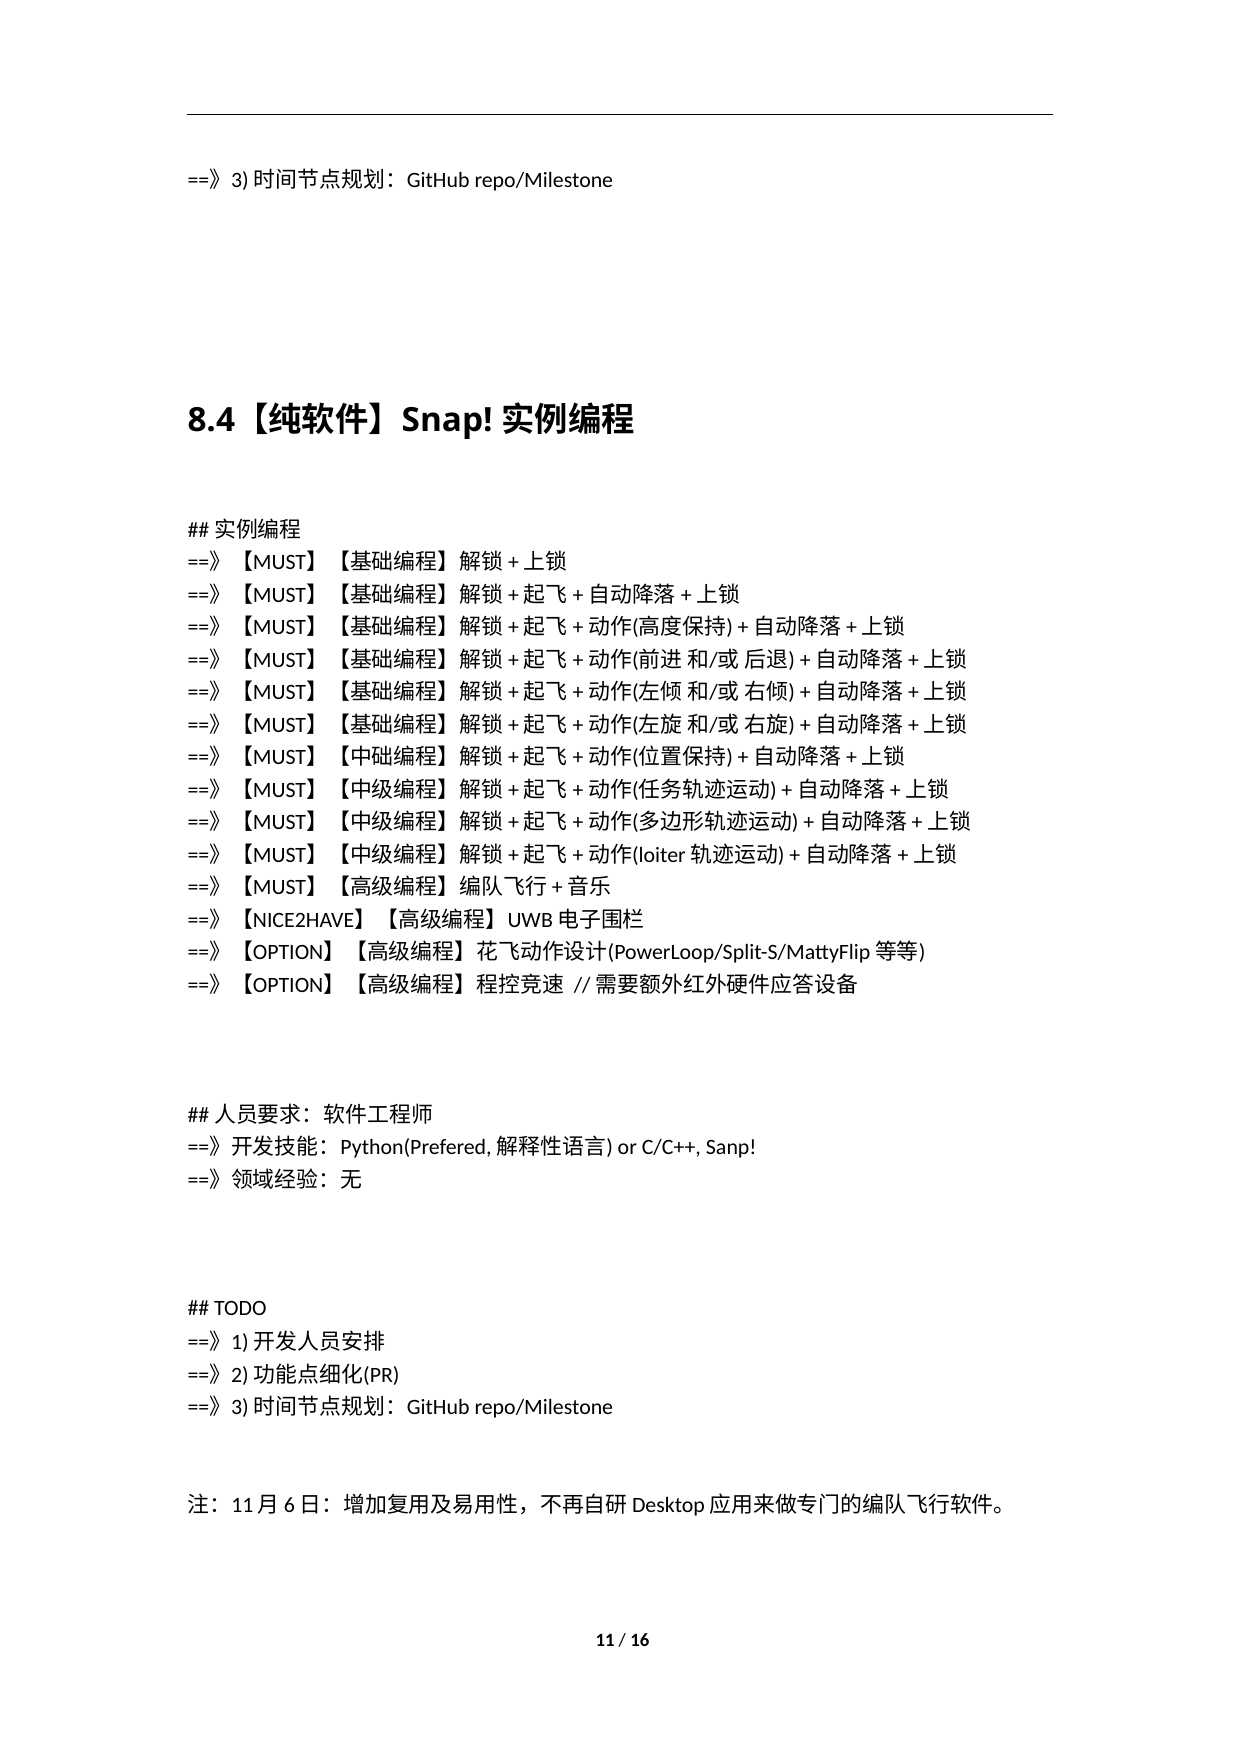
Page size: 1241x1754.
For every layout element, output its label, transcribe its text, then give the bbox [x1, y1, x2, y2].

subtitle 8.4【纯软件】Snap! 实例编程 [187, 384, 1053, 449]
text ## 实例编程 [187, 511, 1053, 544]
text ==》1) 开发人员安排 [187, 1324, 1053, 1356]
text ==》【MUST】【中级编程】解锁 + 起飞 + 动作(多边形轨迹运动) + 自动降落 + 上锁 [187, 804, 1053, 836]
text ==》【MUST】【基础编程】解锁 + 起飞 + 动作(高度保持) + 自动降落 + 上锁 [187, 609, 1053, 641]
text ==》3) 时间节点规划：GitHub repo/Milestone [187, 162, 1053, 194]
text ==》【MUST】【高级编程】编队飞行 + 音乐 [187, 869, 1053, 901]
text ==》【MUST】【基础编程】解锁 + 起飞 + 动作(左旋 和/或 右旋) + 自动降落 + 上锁 [187, 706, 1053, 739]
text ==》【MUST】【中础编程】解锁 + 起飞 + 动作(位置保持) + 自动降落 + 上锁 [187, 739, 1053, 771]
text ## TODO [187, 1291, 1053, 1324]
text ==》【MUST】【基础编程】解锁 + 起飞 + 自动降落 + 上锁 [187, 576, 1053, 609]
text ==》开发技能：Python(Prefered, 解释性语言) or C/C++, Sanp! [187, 1129, 1053, 1161]
text ==》【MUST】【基础编程】解锁 + 起飞 + 动作(前进 和/或 后退) + 自动降落 + 上锁 [187, 641, 1053, 674]
text ==》【MUST】【中级编程】解锁 + 起飞 + 动作(任务轨迹运动) + 自动降落 + 上锁 [187, 771, 1053, 804]
text ## 人员要求：软件工程师 [187, 1096, 1053, 1129]
text ==》【MUST】【基础编程】解锁 + 起飞 + 动作(左倾 和/或 右倾) + 自动降落 + 上锁 [187, 674, 1053, 706]
text ==》【MUST】【基础编程】解锁 + 上锁 [187, 544, 1053, 576]
text ==》【OPTION】【高级编程】程控竞速 // 需要额外红外硬件应答设备 [187, 966, 1053, 999]
text 注：11月6日：增加复用及易用性，不再自研Desktop应用来做专门的编队飞行软件。 [187, 1486, 1053, 1519]
text ==》【NICE2HAVE】【高级编程】UWB电子围栏 [187, 901, 1053, 934]
text ==》2) 功能点细化(PR) [187, 1356, 1053, 1389]
text ==》【OPTION】【高级编程】花飞动作设计(PowerLoop/Split-S/MattyFlip等等) [187, 934, 1053, 966]
text ==》3) 时间节点规划：GitHub repo/Milestone [187, 1389, 1053, 1421]
text ==》【MUST】【中级编程】解锁 + 起飞 + 动作(loiter轨迹运动) + 自动降落 + 上锁 [187, 836, 1053, 869]
text ==》领域经验：无 [187, 1161, 1053, 1194]
